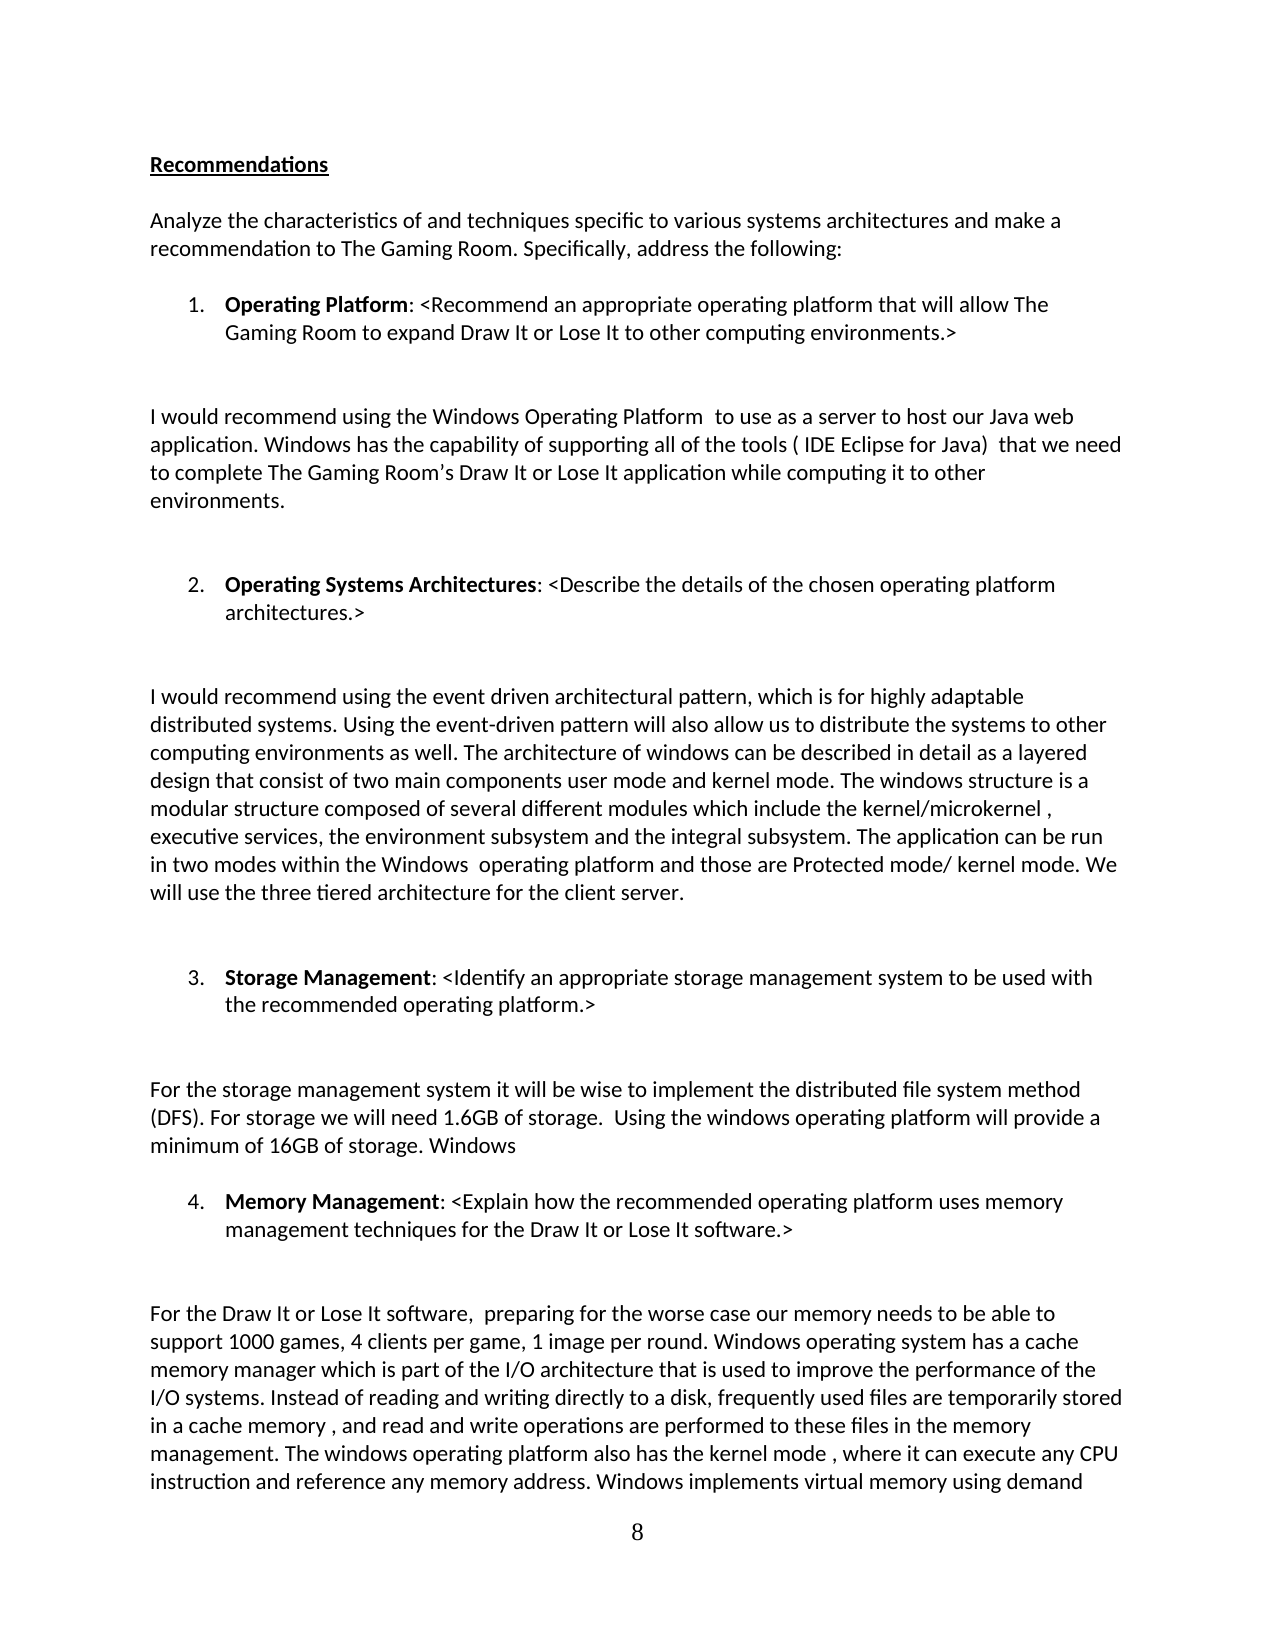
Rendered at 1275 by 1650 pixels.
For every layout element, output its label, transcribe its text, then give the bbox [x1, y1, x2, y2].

list Storage Management: <Identify an appropriate storage management system to be used with the recommended operating platform.> [187, 963, 1125, 1019]
list Operating Systems Architectures: <Describe the details of the chosen operating platform architectures.> [187, 570, 1125, 626]
list Operating Platform: <Recommend an appropriate operating platform that will allow The Gaming Room to expand Draw It or Lose It to other computing environments.> [187, 290, 1125, 346]
text I would recommend using the event driven architectural pattern, which is for highly adaptable distributed systems. Using the event-driven pattern will also allow us to distribute the systems to other computing environments as well. The architecture of windows can be described in detail as a layered design that consist of two main components user mode and kernel mode. The windows structure is a modular structure composed of several different modules which include the kernel/microkernel , executive services, the environment subsystem and the integral subsystem. The application can be run in two modes within the Windows operating platform and those are Protected mode/ kernel mode. We will use the three tiered architecture for the client server. [150, 682, 1125, 907]
text I would recommend using the Windows Operating Platform to use as a server to host our Java web application. Windows has the capability of supporting all of the tools ( IDE Eclipse for Java) that we need to complete The Gaming Room’s Draw It or Lose It application while computing it to other environments. [285, 402, 1125, 514]
list Memory Management: <Explain how the recommended operating platform uses memory management techniques for the Draw It or Lose It software.> [187, 1187, 1125, 1243]
text For the storage management system it will be wise to implement the distributed file system method (DFS). For storage we will need 1.6GB of storage. Using the windows operating platform will provide a minimum of 16GB of storage. Windows [150, 1075, 1125, 1159]
text Analyze the characteristics of and techniques specific to various systems architectures and make a recommendation to The Gaming Room. Specifically, address the following: [150, 206, 1125, 262]
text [150, 1299, 1125, 1495]
subtitle Recommendations [150, 150, 1125, 178]
